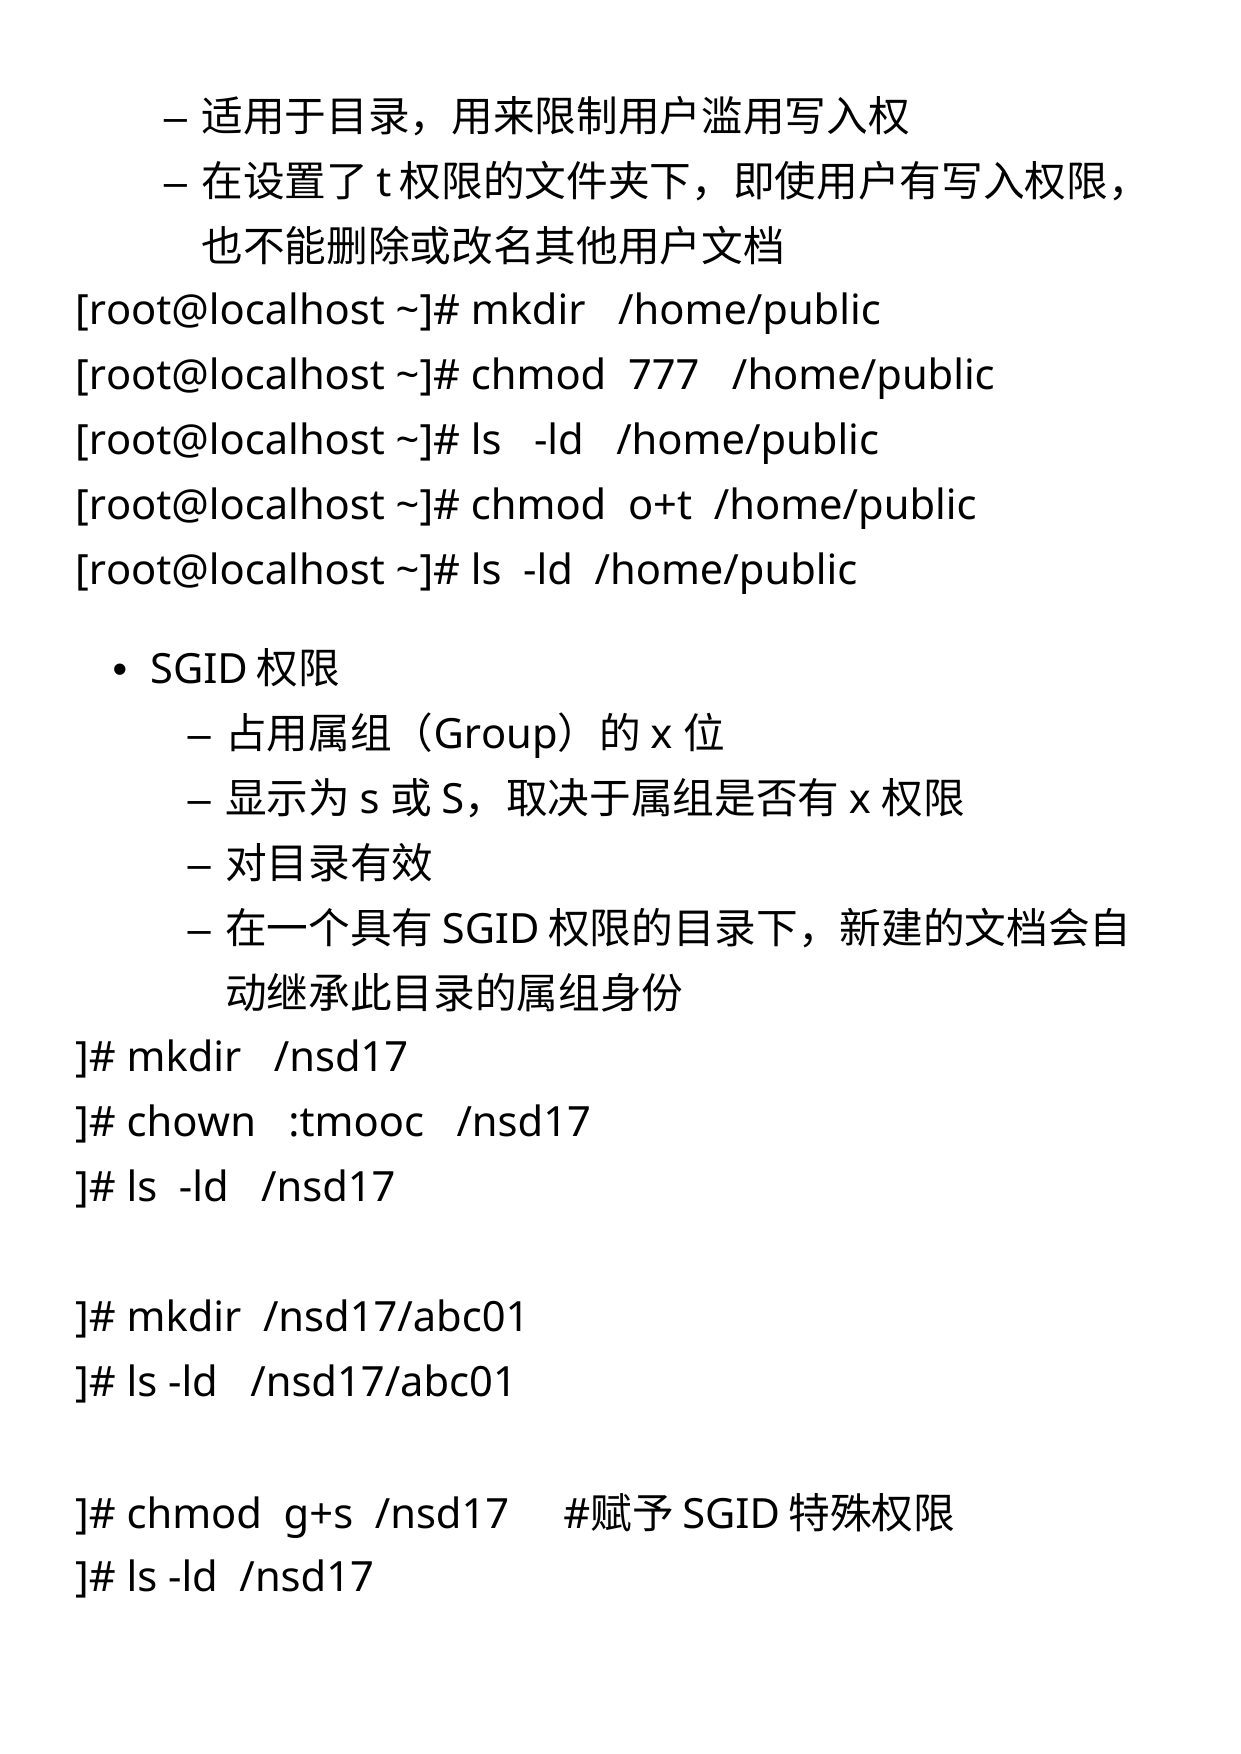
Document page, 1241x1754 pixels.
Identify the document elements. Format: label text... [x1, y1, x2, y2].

text [root@localhost ~]# mkdir /home/public [75, 276, 1165, 341]
text ]# chown :tmooc /nsd17 [75, 1088, 1165, 1153]
text ]# ls -ld /nsd17 [75, 1153, 1165, 1218]
text ]# ls -ld /nsd17 [75, 1543, 1165, 1608]
list SGID权限 [112, 633, 1165, 698]
text [root@localhost ~]# ls -ld /home/public [75, 536, 1165, 601]
list 占用属组（Group）的 x 位 [187, 698, 1165, 763]
text [root@localhost ~]# chmod 777 /home/public [75, 341, 1165, 406]
text ]# chmod g+s /nsd17 #赋予SGID特殊权限 [75, 1478, 1165, 1543]
list 在一个具有SGID权限的目录下，新建的文档会自动继承此目录的属组身份 [187, 893, 1165, 1023]
list 显示为 s 或 S，取决于属组是否有 x 权限 [187, 763, 1165, 828]
text [root@localhost ~]# chmod o+t /home/public [75, 471, 1165, 536]
list 在设置了t权限的文件夹下，即使用户有写入权限，也不能删除或改名其他用户文档 [164, 146, 1165, 276]
text [root@localhost ~]# ls -ld /home/public [75, 406, 1165, 471]
text ]# mkdir /nsd17 [75, 1023, 1165, 1088]
list 适用于目录，用来限制用户滥用写入权 [164, 81, 1165, 146]
text ]# mkdir /nsd17/abc01 [75, 1283, 1165, 1348]
list 对目录有效 [187, 828, 1165, 893]
text ]# ls -ld /nsd17/abc01 [75, 1348, 1165, 1413]
